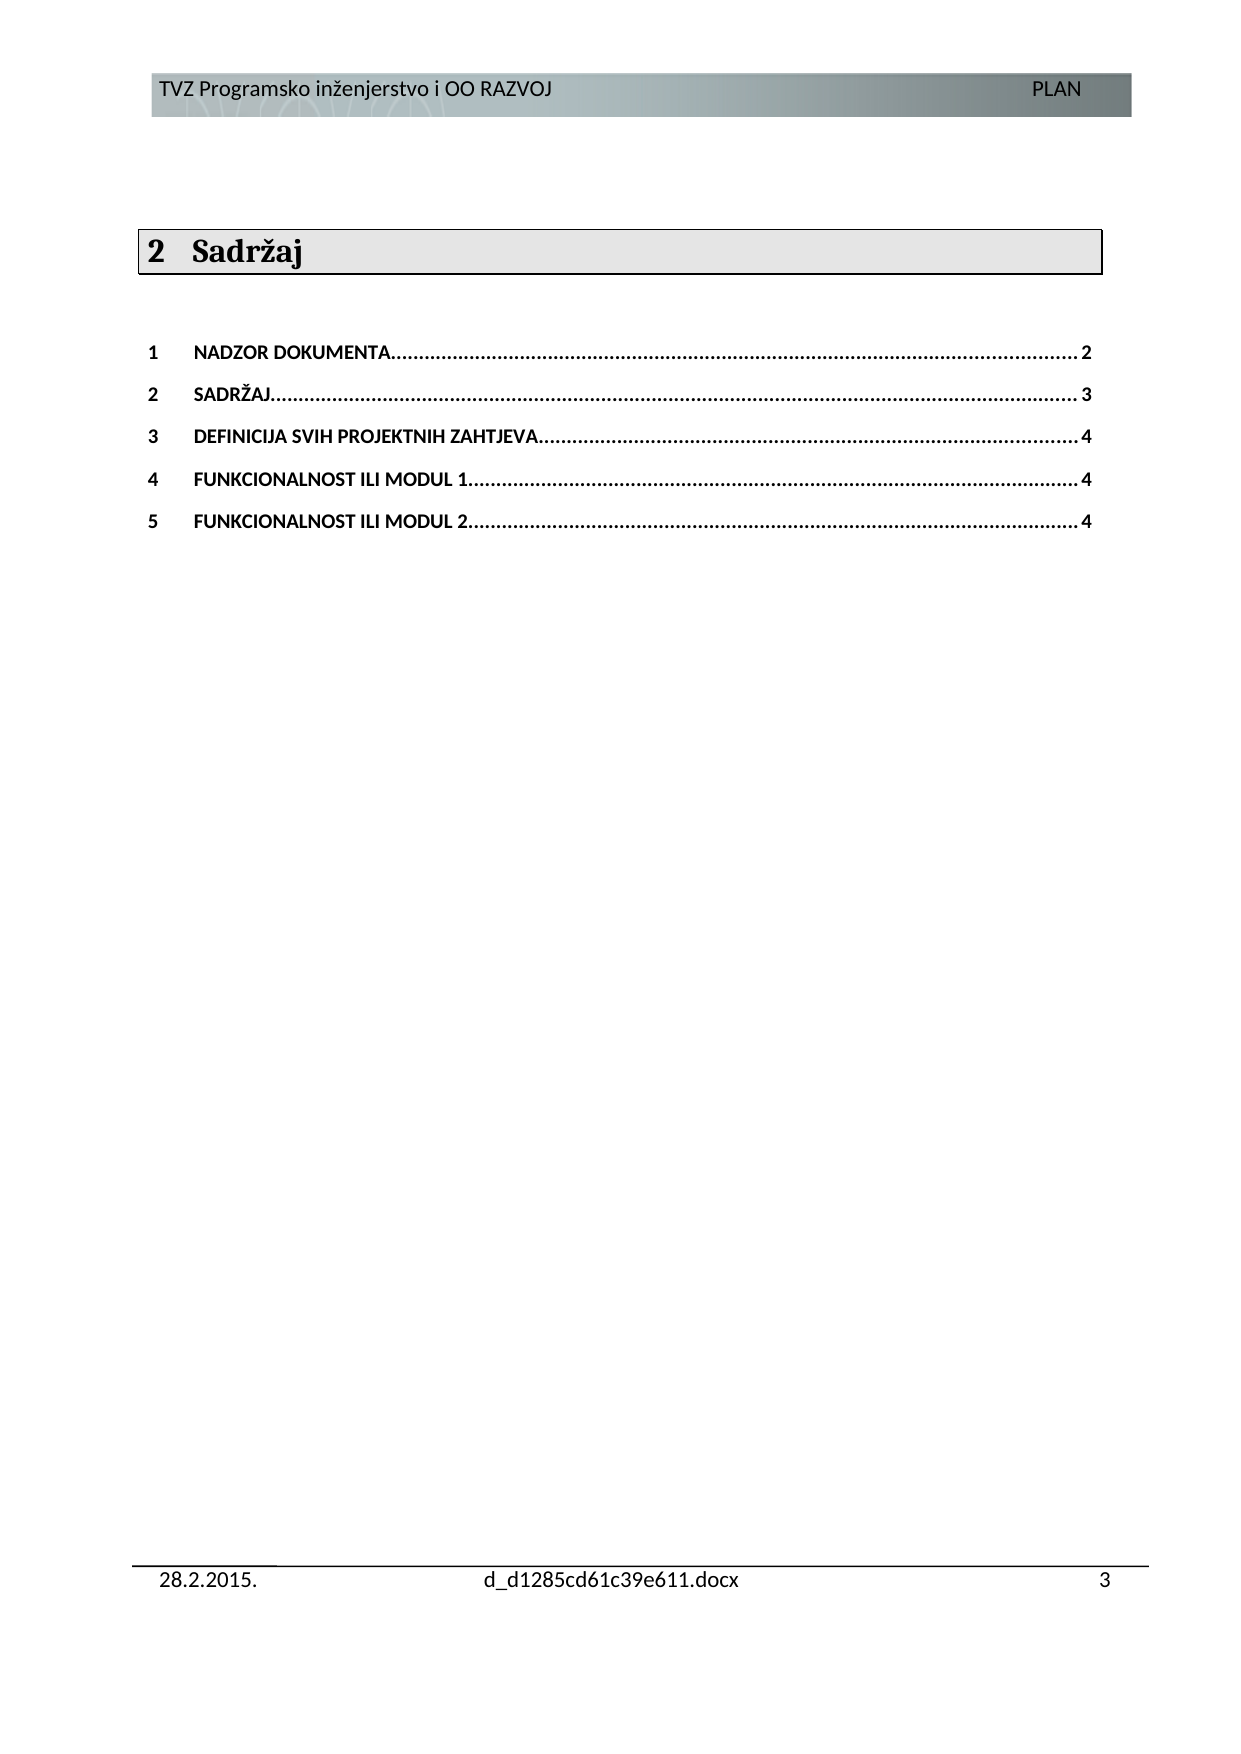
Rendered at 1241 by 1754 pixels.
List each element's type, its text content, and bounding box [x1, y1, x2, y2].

text 1 Nadzor dokumenta 2 [148, 339, 1093, 365]
text 2 Sadržaj 3 [148, 382, 1093, 407]
text 5 Funkcionalnost ili modul 2 4 [148, 508, 1093, 533]
subtitle Sadržaj [139, 230, 1101, 273]
text 4 Funkcionalnost ili modul 1 4 [148, 466, 1093, 491]
text 3 Definicija svih projektnih zahtjeva 4 [148, 424, 1093, 449]
picture [151, 73, 1132, 117]
